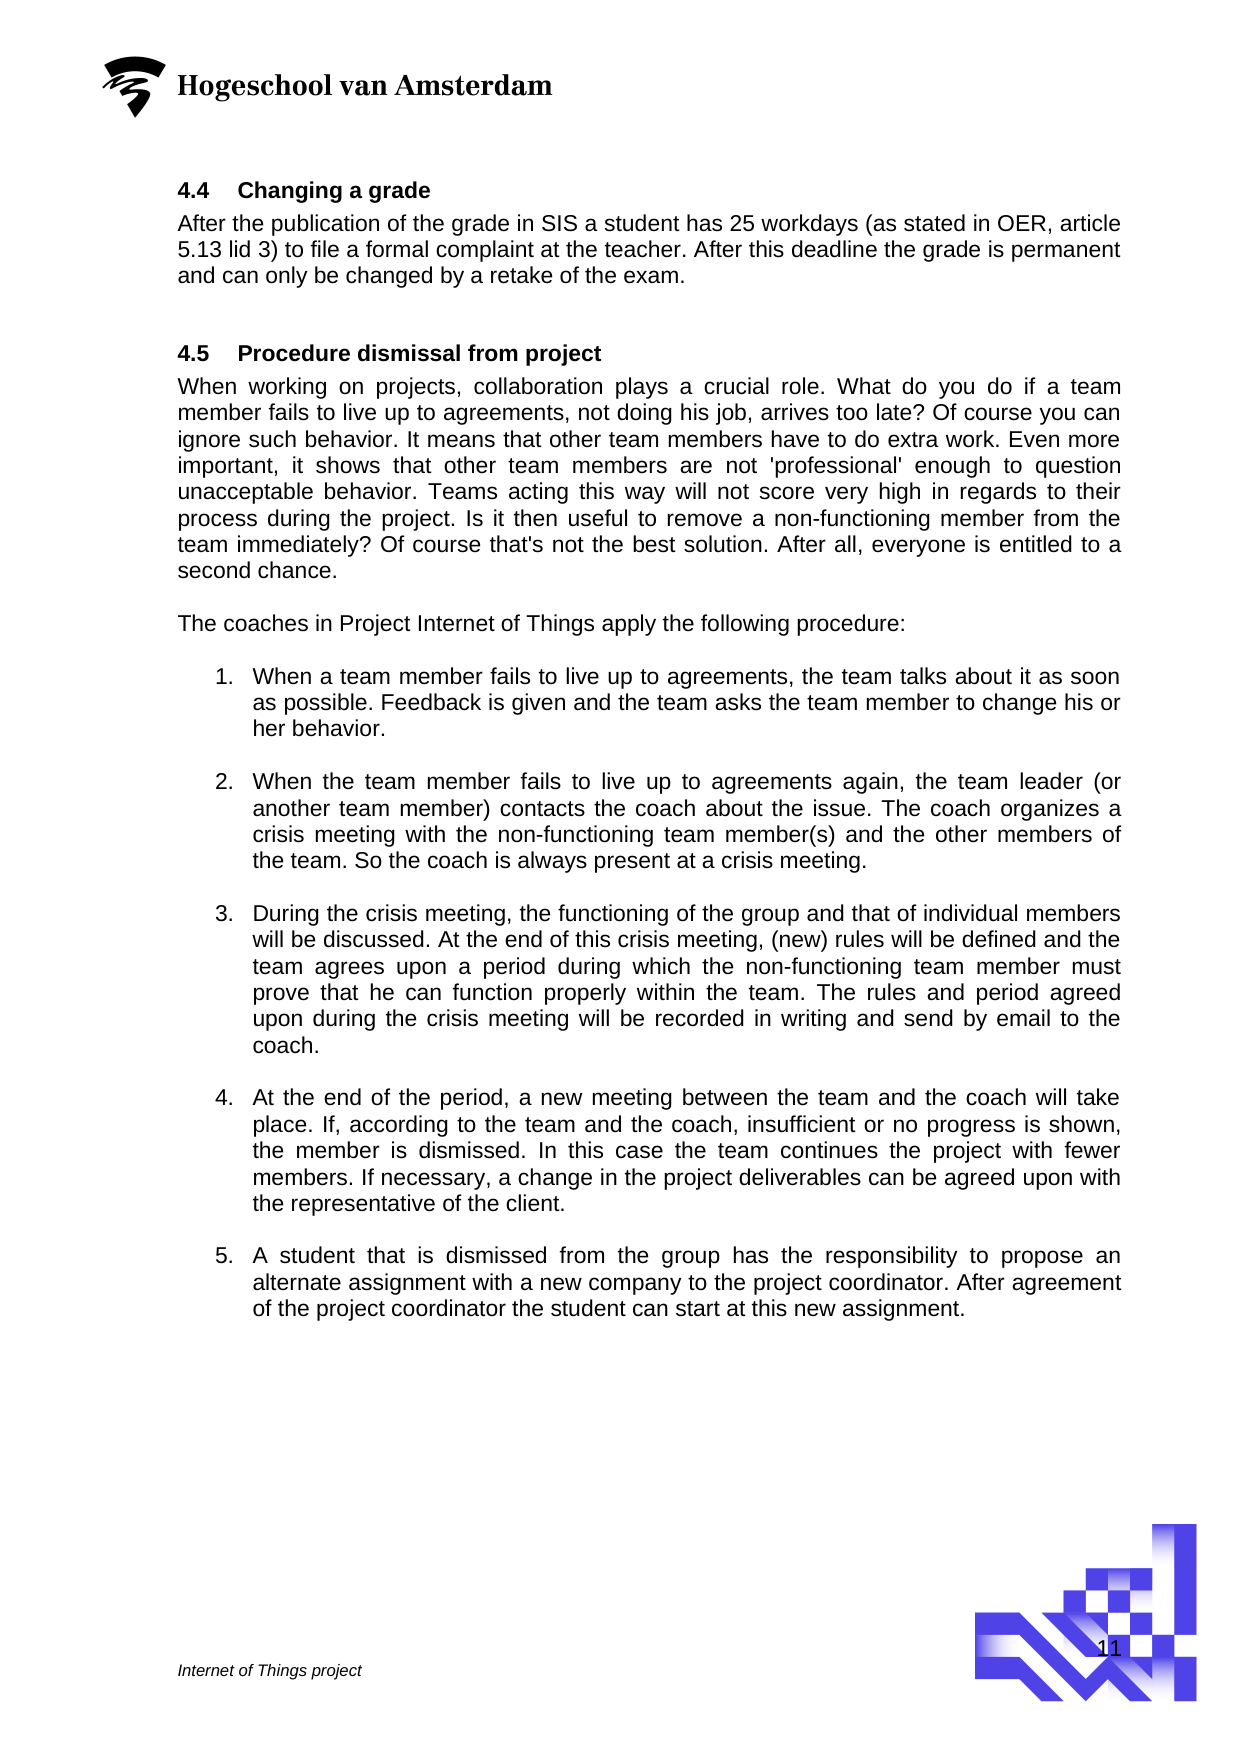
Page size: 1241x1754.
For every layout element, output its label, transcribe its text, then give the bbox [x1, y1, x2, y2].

list A student that is dismissed from the group has the responsibility to propose an alternate assignment with a new company to the project coordinator. After agreement of the project coordinator the student can start at this new assignment. [215, 1242, 1122, 1322]
subtitle Procedure dismissal from project [177, 340, 1122, 367]
list When a team member fails to live up to agreements, the team talks about it as soon as possible. Feedback is given and the team asks the team member to change his or her behavior. [215, 663, 1122, 742]
subtitle Changing a grade [177, 177, 1122, 203]
list When the team member fails to live up to agreements again, the team leader (or another team member) contacts the coach about the issue. The coach organizes a crisis meeting with the non-functioning team member(s) and the other members of the team. So the coach is always present at a crisis meeting. [215, 768, 1122, 873]
list At the end of the period, a new meeting between the team and the coach will take place. If, according to the team and the coach, insufficient or no progress is shown, the member is dismissed. In this case the team continues the project with fewer members. If necessary, a change in the project deliverables can be agreed upon with the representative of the client. [215, 1084, 1122, 1216]
picture [88, 41, 562, 130]
text After the publication of the grade in SIS a student has 25 workdays (as stated in OER, article 5.13 lid 3) to file a formal complaint at the teacher. After this deadline the grade is permanent and can only be changed by a retake of the exam. [177, 210, 1122, 289]
picture [945, 1488, 1241, 1754]
text When working on projects, collaboration plays a crucial role. What do you do if a team member fails to live up to agreements, not doing his job, arrives too late? Of course you can ignore such behavior. It means that other team members have to do extra work. Even more important, it shows that other team members are not 'professional' enough to question unacceptable behavior. Teams acting this way will not score very high in regards to their process during the project. Is it then useful to remove a non-functioning member from the team immediately? Of course that's not the best solution. After all, everyone is entitled to a second chance. [177, 373, 1122, 584]
text The coaches in Project Internet of Things apply the following procedure: [177, 610, 1122, 636]
list During the crisis meeting, the functioning of the group and that of individual members will be discussed. At the end of this crisis meeting, (new) rules will be defined and the team agrees upon a period during which the non-functioning team member must prove that he can function properly within the team. The rules and period agreed upon during the crisis meeting will be recorded in writing and send by email to the coach. [215, 900, 1122, 1058]
